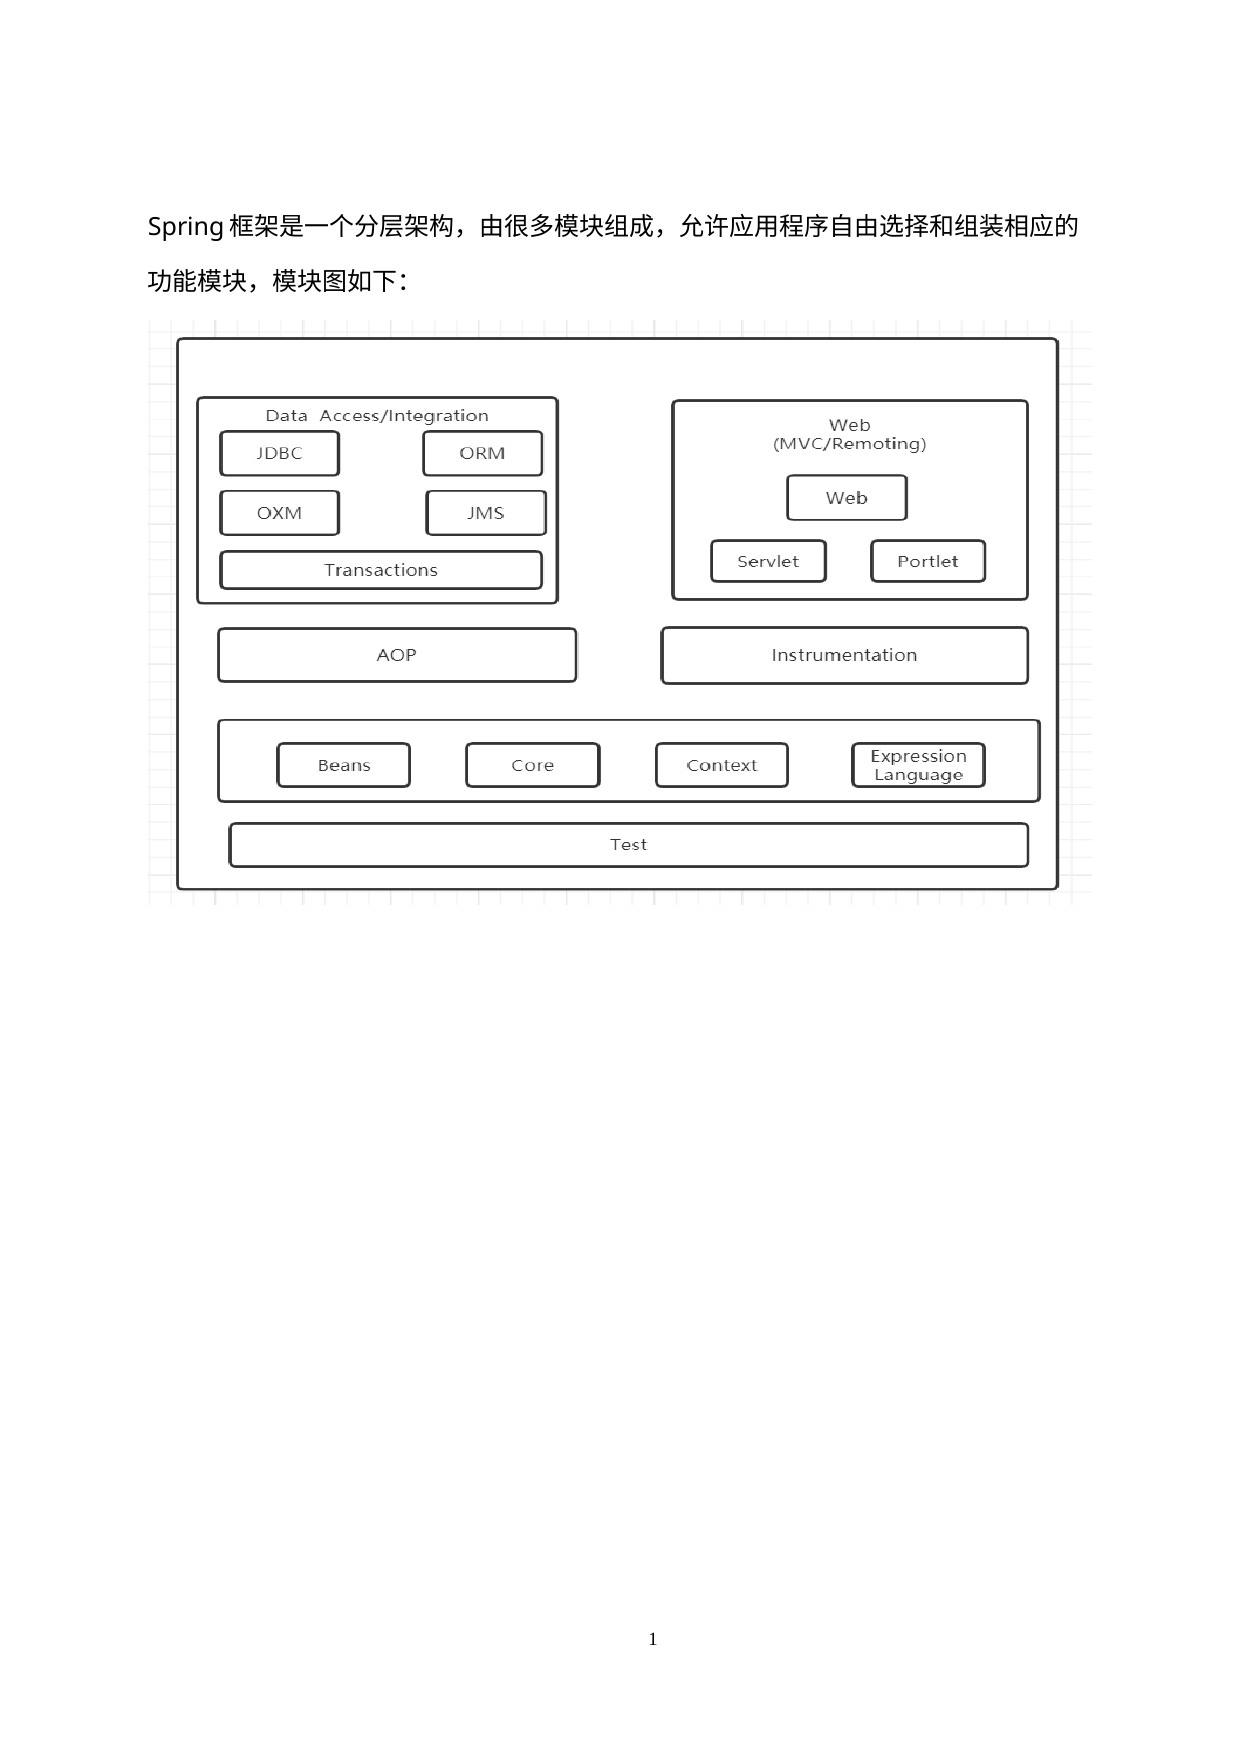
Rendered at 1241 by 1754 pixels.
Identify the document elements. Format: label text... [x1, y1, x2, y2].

subtitle Spring框架是一个分层架构，由很多模块组成，允许应用程序自由选择和组装相应的功能模块，模块图如下： [148, 207, 1092, 320]
picture [147, 320, 1093, 905]
